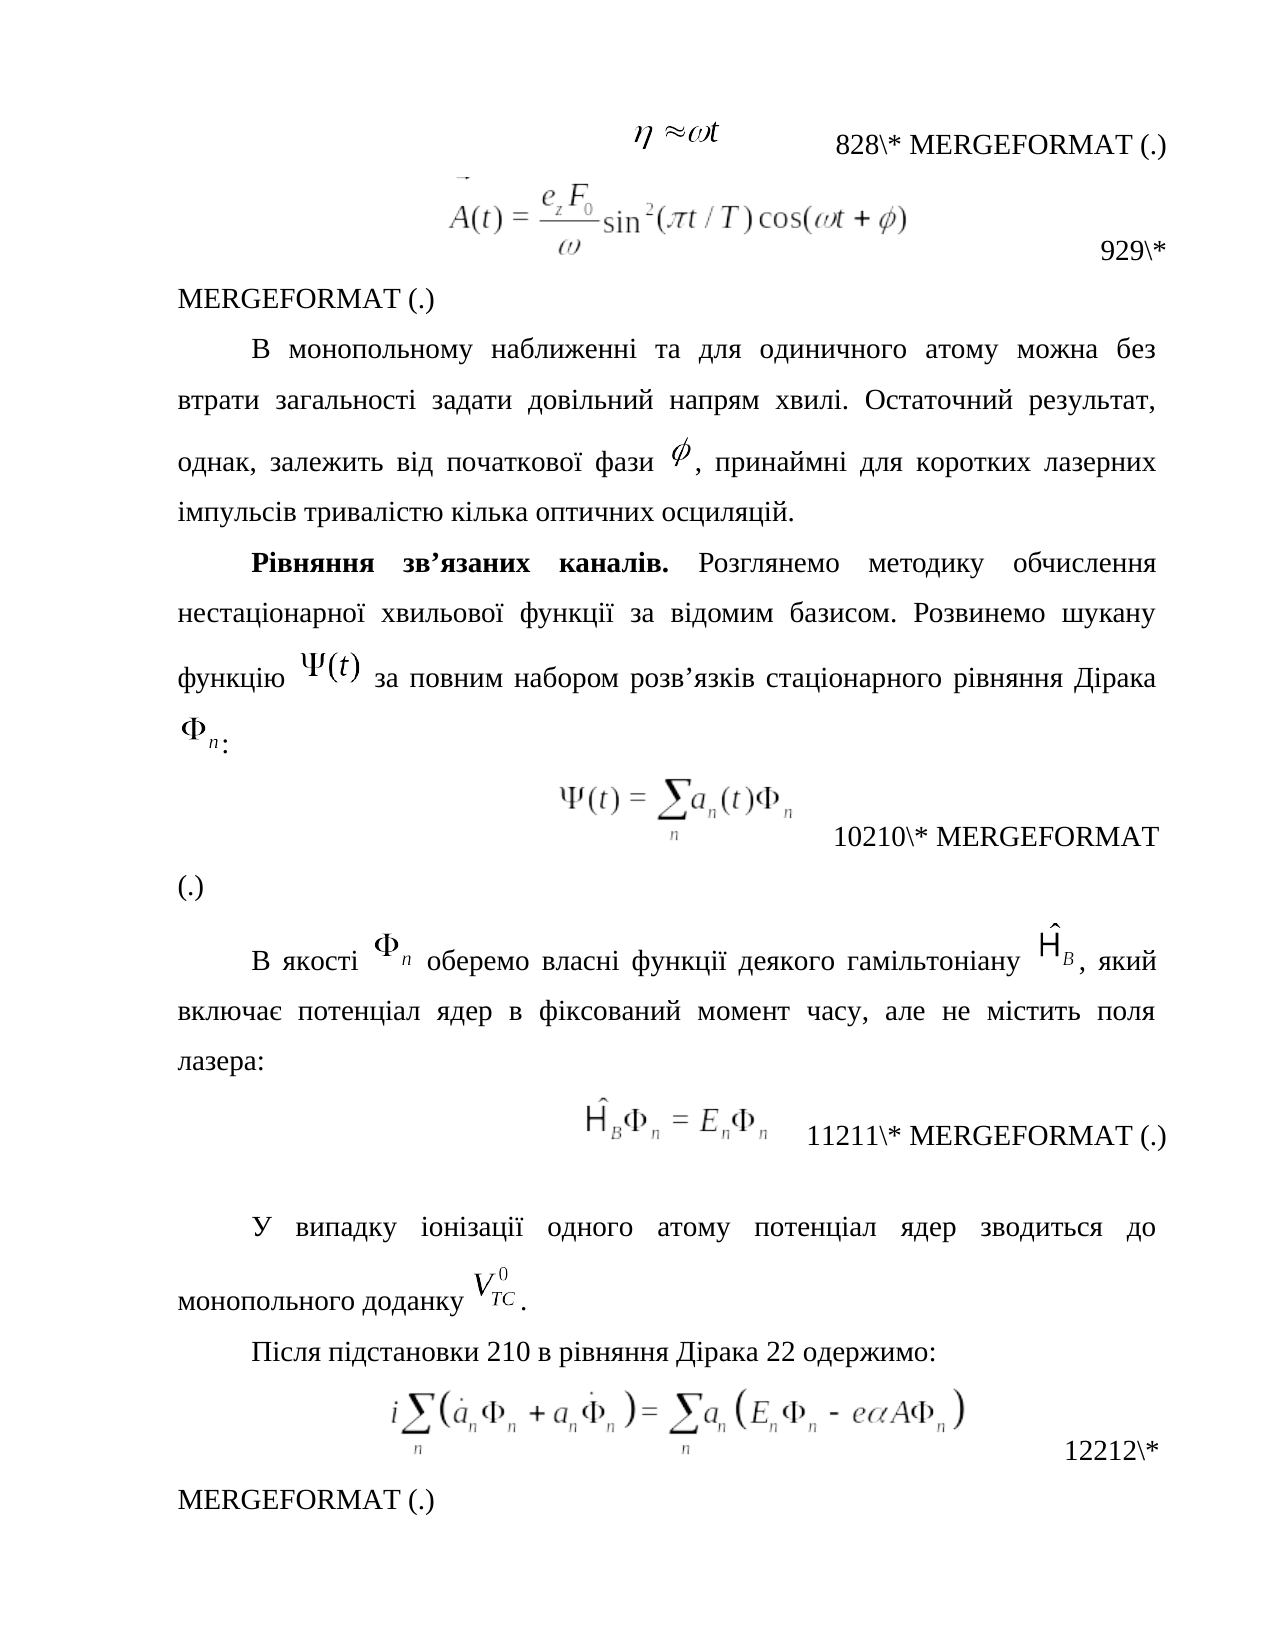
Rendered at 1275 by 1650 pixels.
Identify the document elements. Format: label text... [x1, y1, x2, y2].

text Після підстановки в рівняння Дірака одержимо: [177, 1334, 1157, 1367]
text В монопольному наближенні та для одиничного атому можна без втрати загальності задати довільний напрям хвилі. Остаточний результат, однак, залежить від початкової фази , принаймні для коротких лазерних імпульсів тривалістю кілька оптичних осциляцій. [177, 332, 1157, 528]
text Рівняння зв’язаних каналів. Розглянемо методику обчислення нестаціонарної хвильової функції за відомим базисом. Розвинемо шукану функцію за повним набором розв’язків стаціонарного рівняння Дірака : [177, 545, 1157, 760]
text В якості оберемо власні функції деякого гамільтоніану , який включає потенціал ядер в фіксований момент часу, але не містить поля лазера: [177, 918, 1157, 1077]
text У випадку іонізації одного атому потенціал ядер зводиться до монопольного доданку . [177, 1209, 1157, 1317]
